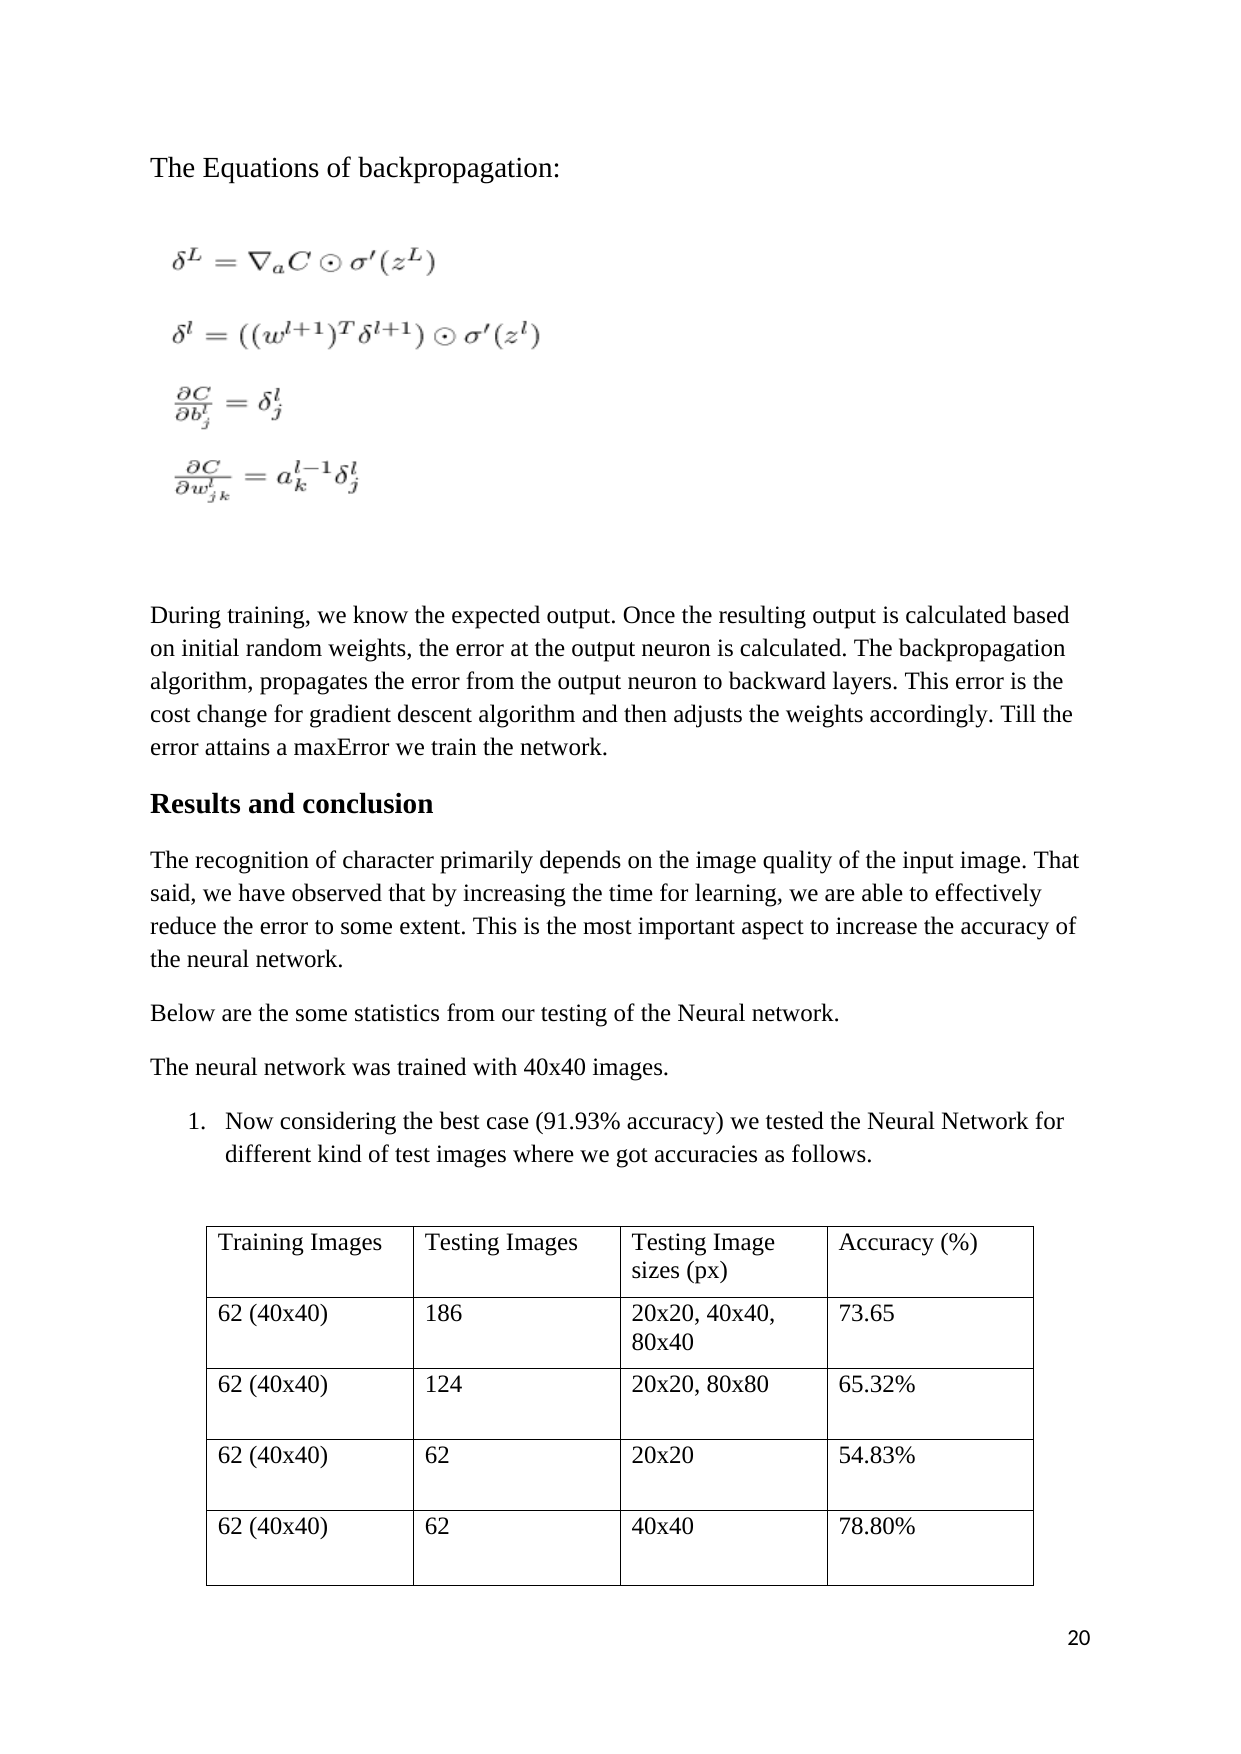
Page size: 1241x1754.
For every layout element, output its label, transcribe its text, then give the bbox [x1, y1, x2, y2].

table_cell 124 [414, 1310, 620, 1380]
text Below are the some statistics from our testing of the Neural network. [150, 939, 1090, 968]
table_cell 62 [414, 1452, 620, 1526]
text The neural network was trained with 40x40 images. [150, 993, 1090, 1021]
table_cell 65.32% [828, 1310, 1033, 1380]
table_header Training Images [207, 1168, 413, 1238]
table_cell 62 (40x40) [207, 1310, 413, 1380]
text Results and conclusion [150, 727, 1090, 760]
table_cell 73.65 [828, 1239, 1033, 1309]
table_cell 62 (40x40) [207, 1452, 413, 1526]
table_cell 62 (40x40) [207, 1239, 413, 1309]
text During training, we know the expected output. Once the resulting output is calculated based on initial random weights, the error at the output neuron is calculated. The backpropagation algorithm, propagates the error from the output neuron to backward layers. This error is the cost change for gradient descent algorithm and then adjusts the weights accordingly. Till the error attains a maxError we train the network. [150, 541, 1090, 701]
list Now considering the best case (91.93% accuracy) we tested the Neural Network for different kind of test images where we got accuracies as follows. [187, 1047, 1090, 1108]
picture [150, 150, 949, 516]
table_cell 62 [414, 1381, 620, 1451]
table_cell 20x20, 40x40, 80x40 [621, 1239, 827, 1309]
table_header Testing Image sizes (px) [621, 1168, 827, 1238]
table_cell 40x40 [621, 1452, 827, 1526]
text The recognition of character primarily depends on the image quality of the input image. That said, we have observed that by increasing the time for learning, we are able to effectively reduce the error to some extent. This is the most important aspect to increase the accuracy of the neural network. [150, 786, 1090, 914]
table_cell 20x20 [621, 1381, 827, 1451]
table_cell 62 (40x40) [207, 1381, 413, 1451]
table_header Accuracy (%) [828, 1168, 1033, 1238]
table_cell 20x20, 80x80 [621, 1310, 827, 1380]
table_cell 54.83% [828, 1381, 1033, 1451]
table_cell 78.80% [828, 1452, 1033, 1526]
table_cell 186 [414, 1239, 620, 1309]
table_header Testing Images [414, 1168, 620, 1238]
